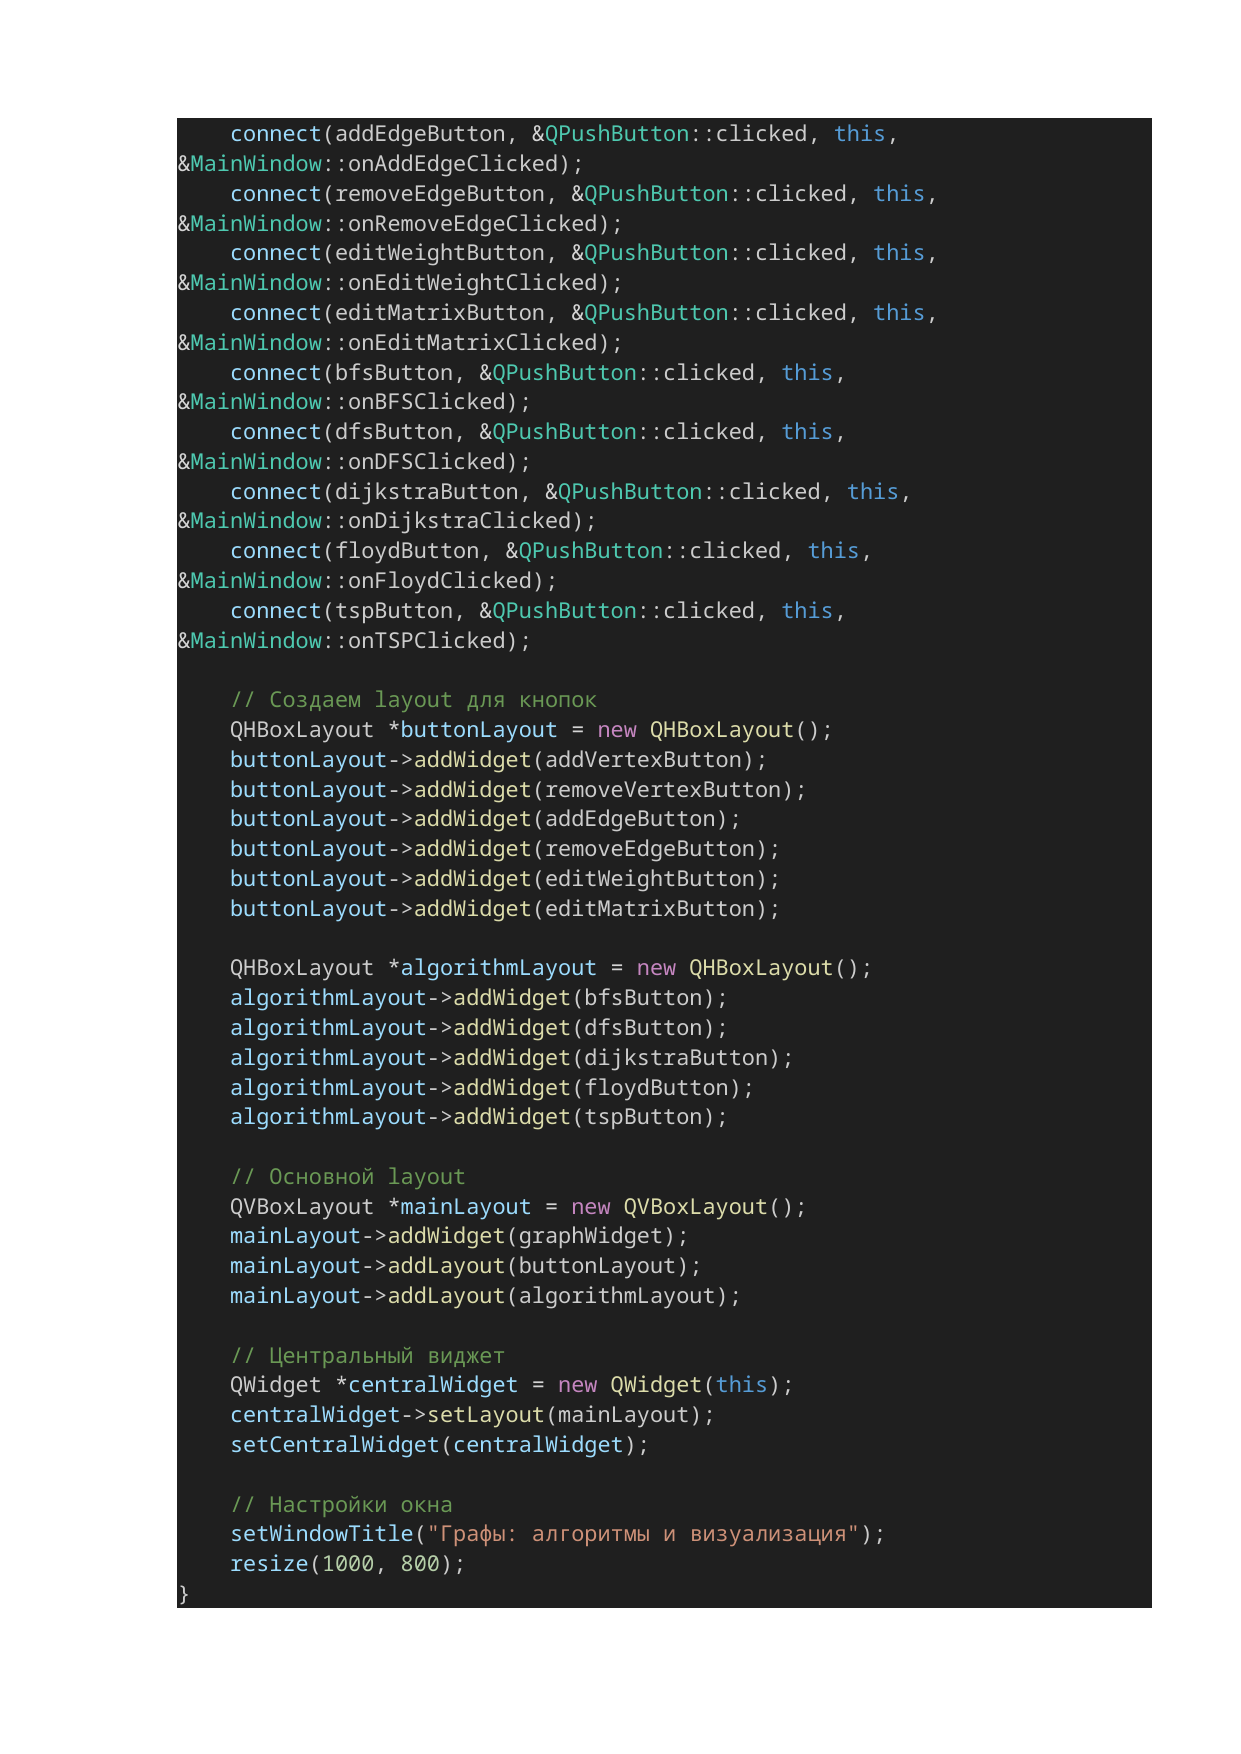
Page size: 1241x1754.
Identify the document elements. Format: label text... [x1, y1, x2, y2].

text } [177, 1578, 1152, 1608]
text buttonLayout->addWidget(editWeightButton); [177, 863, 1152, 893]
text connect(editMatrixButton, &QPushButton::clicked, this, &MainWindow::onEditMatrixClicked); [177, 297, 1152, 356]
text // Основной layout [177, 1161, 1152, 1191]
text buttonLayout->addWidget(addVertexButton); [177, 744, 1152, 773]
text buttonLayout->addWidget(removeEdgeButton); [177, 833, 1152, 863]
text // Создаем layout для кнопок [177, 684, 1152, 714]
text buttonLayout->addWidget(removeVertexButton); [177, 773, 1152, 803]
text QHBoxLayout *algorithmLayout = new QHBoxLayout(); [177, 952, 1152, 982]
text connect(floydButton, &QPushButton::clicked, this, &MainWindow::onFloydClicked); [177, 535, 1152, 595]
text setCentralWidget(centralWidget); [177, 1429, 1152, 1459]
text algorithmLayout->addWidget(tspButton); [177, 1101, 1152, 1131]
text resize(1000, 800); [177, 1548, 1152, 1578]
text connect(dijkstraButton, &QPushButton::clicked, this, &MainWindow::onDijkstraClicked); [177, 476, 1152, 535]
text mainLayout->addLayout(buttonLayout); [177, 1250, 1152, 1280]
text setWindowTitle("Графы: алгоритмы и визуализация"); [177, 1518, 1152, 1548]
text connect(tspButton, &QPushButton::clicked, this, &MainWindow::onTSPClicked); [177, 595, 1152, 654]
text QHBoxLayout *buttonLayout = new QHBoxLayout(); [177, 714, 1152, 744]
text connect(dfsButton, &QPushButton::clicked, this, &MainWindow::onDFSClicked); [177, 416, 1152, 476]
text connect(editWeightButton, &QPushButton::clicked, this, &MainWindow::onEditWeightClicked); [177, 237, 1152, 297]
text connect(bfsButton, &QPushButton::clicked, this, &MainWindow::onBFSClicked); [177, 356, 1152, 416]
text buttonLayout->addWidget(editMatrixButton); [177, 893, 1152, 922]
text centralWidget->setLayout(mainLayout); [177, 1399, 1152, 1429]
text buttonLayout->addWidget(addEdgeButton); [177, 803, 1152, 833]
text mainLayout->addLayout(algorithmLayout); [177, 1280, 1152, 1310]
text connect(addEdgeButton, &QPushButton::clicked, this, &MainWindow::onAddEdgeClicked); [177, 118, 1152, 178]
text // Настройки окна [177, 1488, 1152, 1518]
text algorithmLayout->addWidget(dfsButton); [177, 1012, 1152, 1042]
text QVBoxLayout *mainLayout = new QVBoxLayout(); [177, 1191, 1152, 1220]
text connect(removeEdgeButton, &QPushButton::clicked, this, &MainWindow::onRemoveEdgeClicked); [177, 178, 1152, 237]
text algorithmLayout->addWidget(floydButton); [177, 1071, 1152, 1101]
text algorithmLayout->addWidget(dijkstraButton); [177, 1042, 1152, 1071]
text mainLayout->addWidget(graphWidget); [177, 1220, 1152, 1250]
text QWidget *centralWidget = new QWidget(this); [177, 1369, 1152, 1399]
text algorithmLayout->addWidget(bfsButton); [177, 982, 1152, 1012]
text // Центральный виджет [177, 1339, 1152, 1369]
